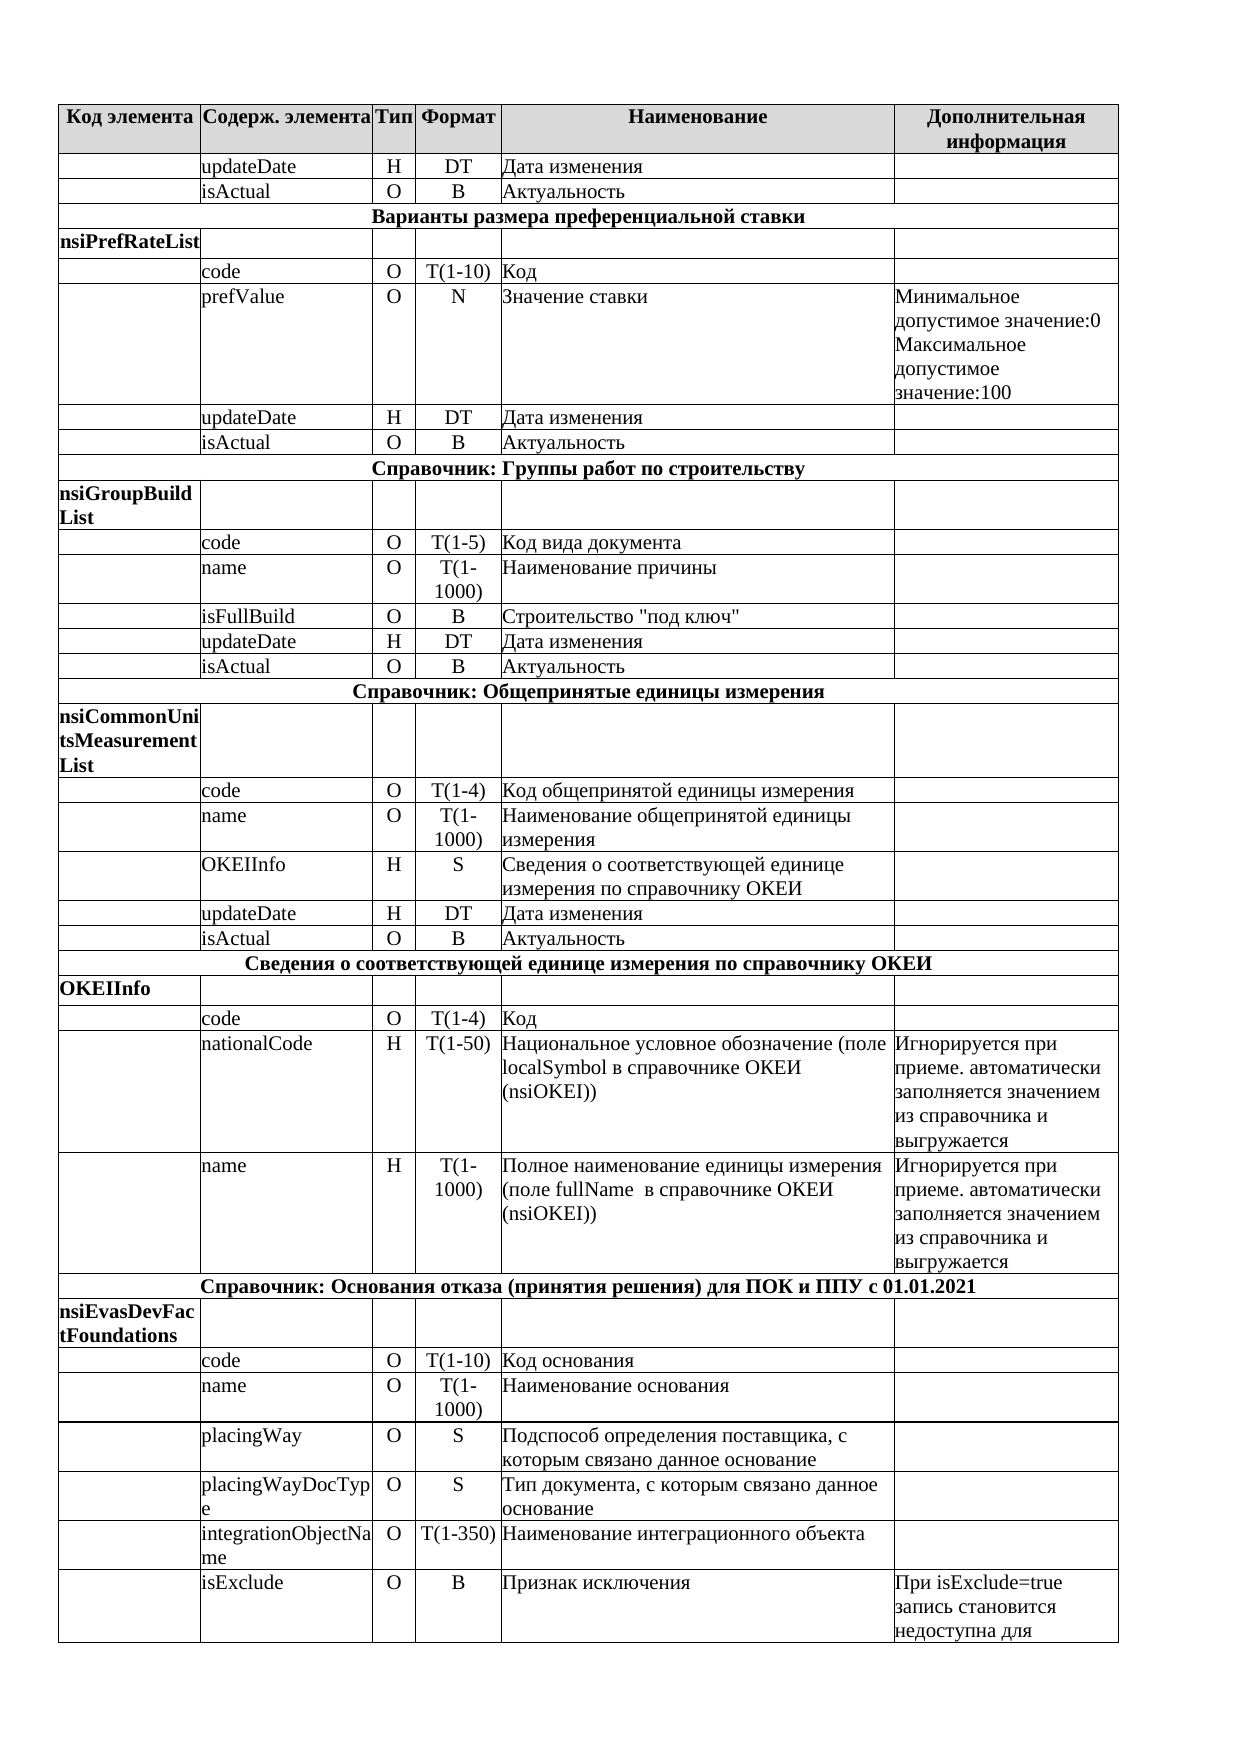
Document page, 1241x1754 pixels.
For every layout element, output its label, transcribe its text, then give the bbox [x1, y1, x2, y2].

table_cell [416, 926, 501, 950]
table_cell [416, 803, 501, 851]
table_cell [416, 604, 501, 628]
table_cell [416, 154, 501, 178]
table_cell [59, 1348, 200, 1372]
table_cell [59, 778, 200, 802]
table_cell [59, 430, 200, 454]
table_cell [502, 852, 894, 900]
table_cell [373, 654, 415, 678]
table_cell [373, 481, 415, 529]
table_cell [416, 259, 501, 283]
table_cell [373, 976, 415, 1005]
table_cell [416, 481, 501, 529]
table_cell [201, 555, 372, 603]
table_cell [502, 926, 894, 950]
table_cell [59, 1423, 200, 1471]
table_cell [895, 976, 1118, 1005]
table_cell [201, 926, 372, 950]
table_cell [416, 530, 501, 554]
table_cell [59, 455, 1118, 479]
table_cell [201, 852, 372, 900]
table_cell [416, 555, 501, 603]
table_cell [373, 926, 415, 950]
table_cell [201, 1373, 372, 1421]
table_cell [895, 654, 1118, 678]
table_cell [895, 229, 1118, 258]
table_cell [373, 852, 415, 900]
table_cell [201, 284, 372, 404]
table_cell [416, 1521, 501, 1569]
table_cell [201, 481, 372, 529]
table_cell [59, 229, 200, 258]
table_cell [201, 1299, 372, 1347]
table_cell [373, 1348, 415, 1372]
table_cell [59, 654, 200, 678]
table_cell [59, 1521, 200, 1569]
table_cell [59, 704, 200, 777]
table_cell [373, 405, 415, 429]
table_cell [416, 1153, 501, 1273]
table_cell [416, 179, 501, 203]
table_header Код элемента [59, 105, 200, 153]
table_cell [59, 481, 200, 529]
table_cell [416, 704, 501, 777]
table_header Тип [373, 105, 415, 153]
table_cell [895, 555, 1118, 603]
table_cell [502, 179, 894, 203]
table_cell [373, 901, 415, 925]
table_header Дополнительная информация [895, 105, 1118, 153]
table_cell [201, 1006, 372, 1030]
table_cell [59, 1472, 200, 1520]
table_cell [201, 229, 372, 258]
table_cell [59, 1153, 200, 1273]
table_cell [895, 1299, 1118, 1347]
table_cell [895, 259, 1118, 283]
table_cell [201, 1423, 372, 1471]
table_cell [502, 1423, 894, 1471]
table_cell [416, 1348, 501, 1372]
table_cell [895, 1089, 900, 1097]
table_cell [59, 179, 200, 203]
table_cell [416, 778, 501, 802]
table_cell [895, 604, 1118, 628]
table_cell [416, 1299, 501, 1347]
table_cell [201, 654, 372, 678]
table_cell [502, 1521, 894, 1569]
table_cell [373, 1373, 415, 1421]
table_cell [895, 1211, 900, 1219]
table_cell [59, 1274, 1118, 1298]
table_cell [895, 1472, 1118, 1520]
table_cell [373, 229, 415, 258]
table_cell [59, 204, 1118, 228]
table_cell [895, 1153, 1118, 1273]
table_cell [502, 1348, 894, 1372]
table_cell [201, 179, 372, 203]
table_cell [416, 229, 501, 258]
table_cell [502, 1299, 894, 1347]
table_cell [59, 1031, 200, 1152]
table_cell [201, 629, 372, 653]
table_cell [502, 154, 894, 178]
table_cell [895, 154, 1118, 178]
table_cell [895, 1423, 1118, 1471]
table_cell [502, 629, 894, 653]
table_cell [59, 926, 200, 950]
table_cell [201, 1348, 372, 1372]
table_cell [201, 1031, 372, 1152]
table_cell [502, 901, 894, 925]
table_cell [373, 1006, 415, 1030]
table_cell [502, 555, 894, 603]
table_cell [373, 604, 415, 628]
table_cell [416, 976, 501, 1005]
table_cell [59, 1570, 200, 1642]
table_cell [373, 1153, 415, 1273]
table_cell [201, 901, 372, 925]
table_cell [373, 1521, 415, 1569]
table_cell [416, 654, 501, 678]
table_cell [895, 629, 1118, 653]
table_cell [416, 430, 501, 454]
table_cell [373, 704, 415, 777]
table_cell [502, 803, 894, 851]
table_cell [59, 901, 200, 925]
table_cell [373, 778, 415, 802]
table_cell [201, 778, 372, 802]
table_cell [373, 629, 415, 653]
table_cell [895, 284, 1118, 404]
table_header Формат [416, 105, 501, 153]
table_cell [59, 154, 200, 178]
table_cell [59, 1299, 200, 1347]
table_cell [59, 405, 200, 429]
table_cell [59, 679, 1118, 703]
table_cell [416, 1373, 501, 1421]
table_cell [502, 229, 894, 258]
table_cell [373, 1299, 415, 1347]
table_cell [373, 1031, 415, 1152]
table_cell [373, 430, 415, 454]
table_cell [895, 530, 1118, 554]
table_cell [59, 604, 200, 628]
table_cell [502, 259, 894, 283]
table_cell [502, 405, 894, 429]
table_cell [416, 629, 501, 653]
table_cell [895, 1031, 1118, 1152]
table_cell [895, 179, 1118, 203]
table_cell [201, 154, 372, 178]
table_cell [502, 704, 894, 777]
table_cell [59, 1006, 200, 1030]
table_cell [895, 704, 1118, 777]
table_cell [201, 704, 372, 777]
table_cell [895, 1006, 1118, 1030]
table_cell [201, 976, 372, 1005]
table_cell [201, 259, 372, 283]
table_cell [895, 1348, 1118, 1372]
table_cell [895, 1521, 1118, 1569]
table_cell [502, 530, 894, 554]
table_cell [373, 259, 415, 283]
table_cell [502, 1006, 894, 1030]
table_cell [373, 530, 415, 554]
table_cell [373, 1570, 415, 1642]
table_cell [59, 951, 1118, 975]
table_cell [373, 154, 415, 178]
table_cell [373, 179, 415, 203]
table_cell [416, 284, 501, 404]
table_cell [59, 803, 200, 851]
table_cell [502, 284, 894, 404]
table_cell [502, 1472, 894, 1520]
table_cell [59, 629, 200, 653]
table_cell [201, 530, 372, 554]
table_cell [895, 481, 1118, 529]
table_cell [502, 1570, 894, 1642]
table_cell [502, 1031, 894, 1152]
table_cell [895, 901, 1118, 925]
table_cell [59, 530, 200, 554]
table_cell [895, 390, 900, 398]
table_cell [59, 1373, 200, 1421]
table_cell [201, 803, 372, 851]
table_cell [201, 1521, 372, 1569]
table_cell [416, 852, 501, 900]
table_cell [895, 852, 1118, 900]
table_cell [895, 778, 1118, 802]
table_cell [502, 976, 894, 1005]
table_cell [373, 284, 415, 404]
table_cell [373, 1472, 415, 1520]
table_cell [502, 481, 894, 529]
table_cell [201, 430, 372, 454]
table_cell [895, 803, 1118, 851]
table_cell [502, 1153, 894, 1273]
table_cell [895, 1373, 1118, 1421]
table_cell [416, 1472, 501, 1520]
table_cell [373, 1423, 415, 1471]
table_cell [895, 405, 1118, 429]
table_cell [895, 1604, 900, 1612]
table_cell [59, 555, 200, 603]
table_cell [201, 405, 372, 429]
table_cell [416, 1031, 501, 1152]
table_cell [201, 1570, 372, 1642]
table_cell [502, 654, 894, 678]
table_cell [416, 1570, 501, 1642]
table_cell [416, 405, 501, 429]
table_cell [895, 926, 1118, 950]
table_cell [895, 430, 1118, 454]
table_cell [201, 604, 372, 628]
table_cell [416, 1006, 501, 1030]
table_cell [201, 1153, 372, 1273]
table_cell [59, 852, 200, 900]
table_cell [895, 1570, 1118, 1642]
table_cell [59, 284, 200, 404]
table_header Содерж. элемента [201, 105, 372, 153]
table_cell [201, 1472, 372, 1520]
table_header Наименование [502, 105, 894, 153]
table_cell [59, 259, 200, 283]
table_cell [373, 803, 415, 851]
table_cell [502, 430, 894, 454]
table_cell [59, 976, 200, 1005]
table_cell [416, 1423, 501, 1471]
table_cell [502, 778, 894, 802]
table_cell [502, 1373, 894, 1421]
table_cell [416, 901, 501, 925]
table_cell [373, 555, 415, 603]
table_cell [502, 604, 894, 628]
